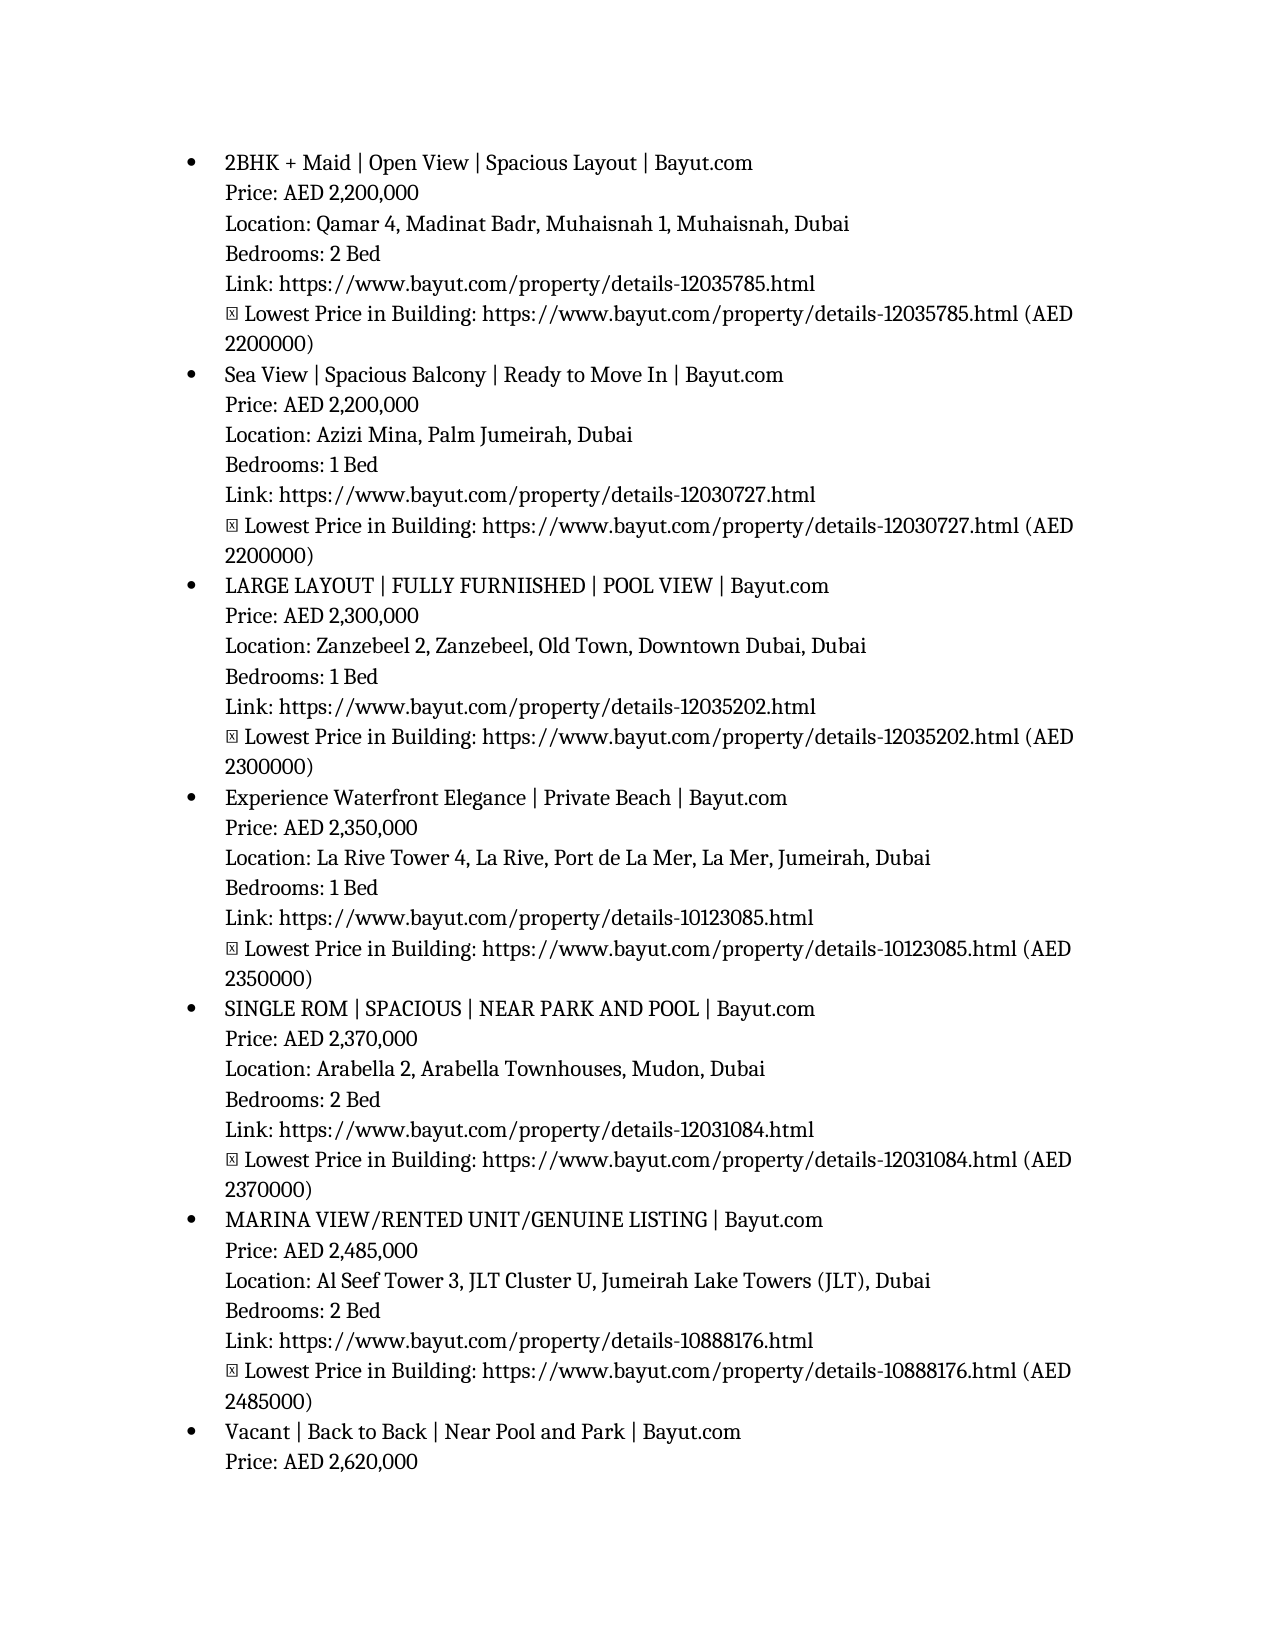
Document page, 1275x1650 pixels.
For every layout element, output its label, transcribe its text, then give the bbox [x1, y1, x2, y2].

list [187, 1419, 1087, 1475]
list LARGE LAYOUT | FULLY FURNIISHED | POOL VIEW | Bayut.com Price: AED 2,300,000 Location: Zanzebeel 2, Zanzebeel, Old Town, Downtown Dubai, Dubai Bedrooms: 1 Bed Link: https://www.bayut.com/property/details-12035202.html 💡 Lowest Price in Building: https://www.bayut.com/property/details-12035202.html (AED 2300000) [187, 573, 1087, 781]
list Sea View | Spacious Balcony | Ready to Move In | Bayut.com Price: AED 2,200,000 Location: Azizi Mina, Palm Jumeirah, Dubai Bedrooms: 1 Bed Link: https://www.bayut.com/property/details-12030727.html 💡 Lowest Price in Building: https://www.bayut.com/property/details-12030727.html (AED 2200000) [187, 361, 1087, 569]
list SINGLE ROM | SPACIOUS | NEAR PARK AND POOL | Bayut.com Price: AED 2,370,000 Location: Arabella 2, Arabella Townhouses, Mudon, Dubai Bedrooms: 2 Bed Link: https://www.bayut.com/property/details-12031084.html 💡 Lowest Price in Building: https://www.bayut.com/property/details-12031084.html (AED 2370000) [187, 996, 1087, 1203]
list 2BHK + Maid | Open View | Spacious Layout | Bayut.com Price: AED 2,200,000 Location: Qamar 4, Madinat Badr, Muhaisnah 1, Muhaisnah, Dubai Bedrooms: 2 Bed Link: https://www.bayut.com/property/details-12035785.html 💡 Lowest Price in Building: https://www.bayut.com/property/details-12035785.html (AED 2200000) [187, 150, 1087, 358]
list Experience Waterfront Elegance | Private Beach | Bayut.com Price: AED 2,350,000 Location: La Rive Tower 4, La Rive, Port de La Mer, La Mer, Jumeirah, Dubai Bedrooms: 1 Bed Link: https://www.bayut.com/property/details-10123085.html 💡 Lowest Price in Building: https://www.bayut.com/property/details-10123085.html (AED 2350000) [187, 784, 1087, 992]
list MARINA VIEW/RENTED UNIT/GENUINE LISTING | Bayut.com Price: AED 2,485,000 Location: Al Seef Tower 3, JLT Cluster U, Jumeirah Lake Towers (JLT), Dubai Bedrooms: 2 Bed Link: https://www.bayut.com/property/details-10888176.html 💡 Lowest Price in Building: https://www.bayut.com/property/details-10888176.html (AED 2485000) [187, 1207, 1087, 1415]
